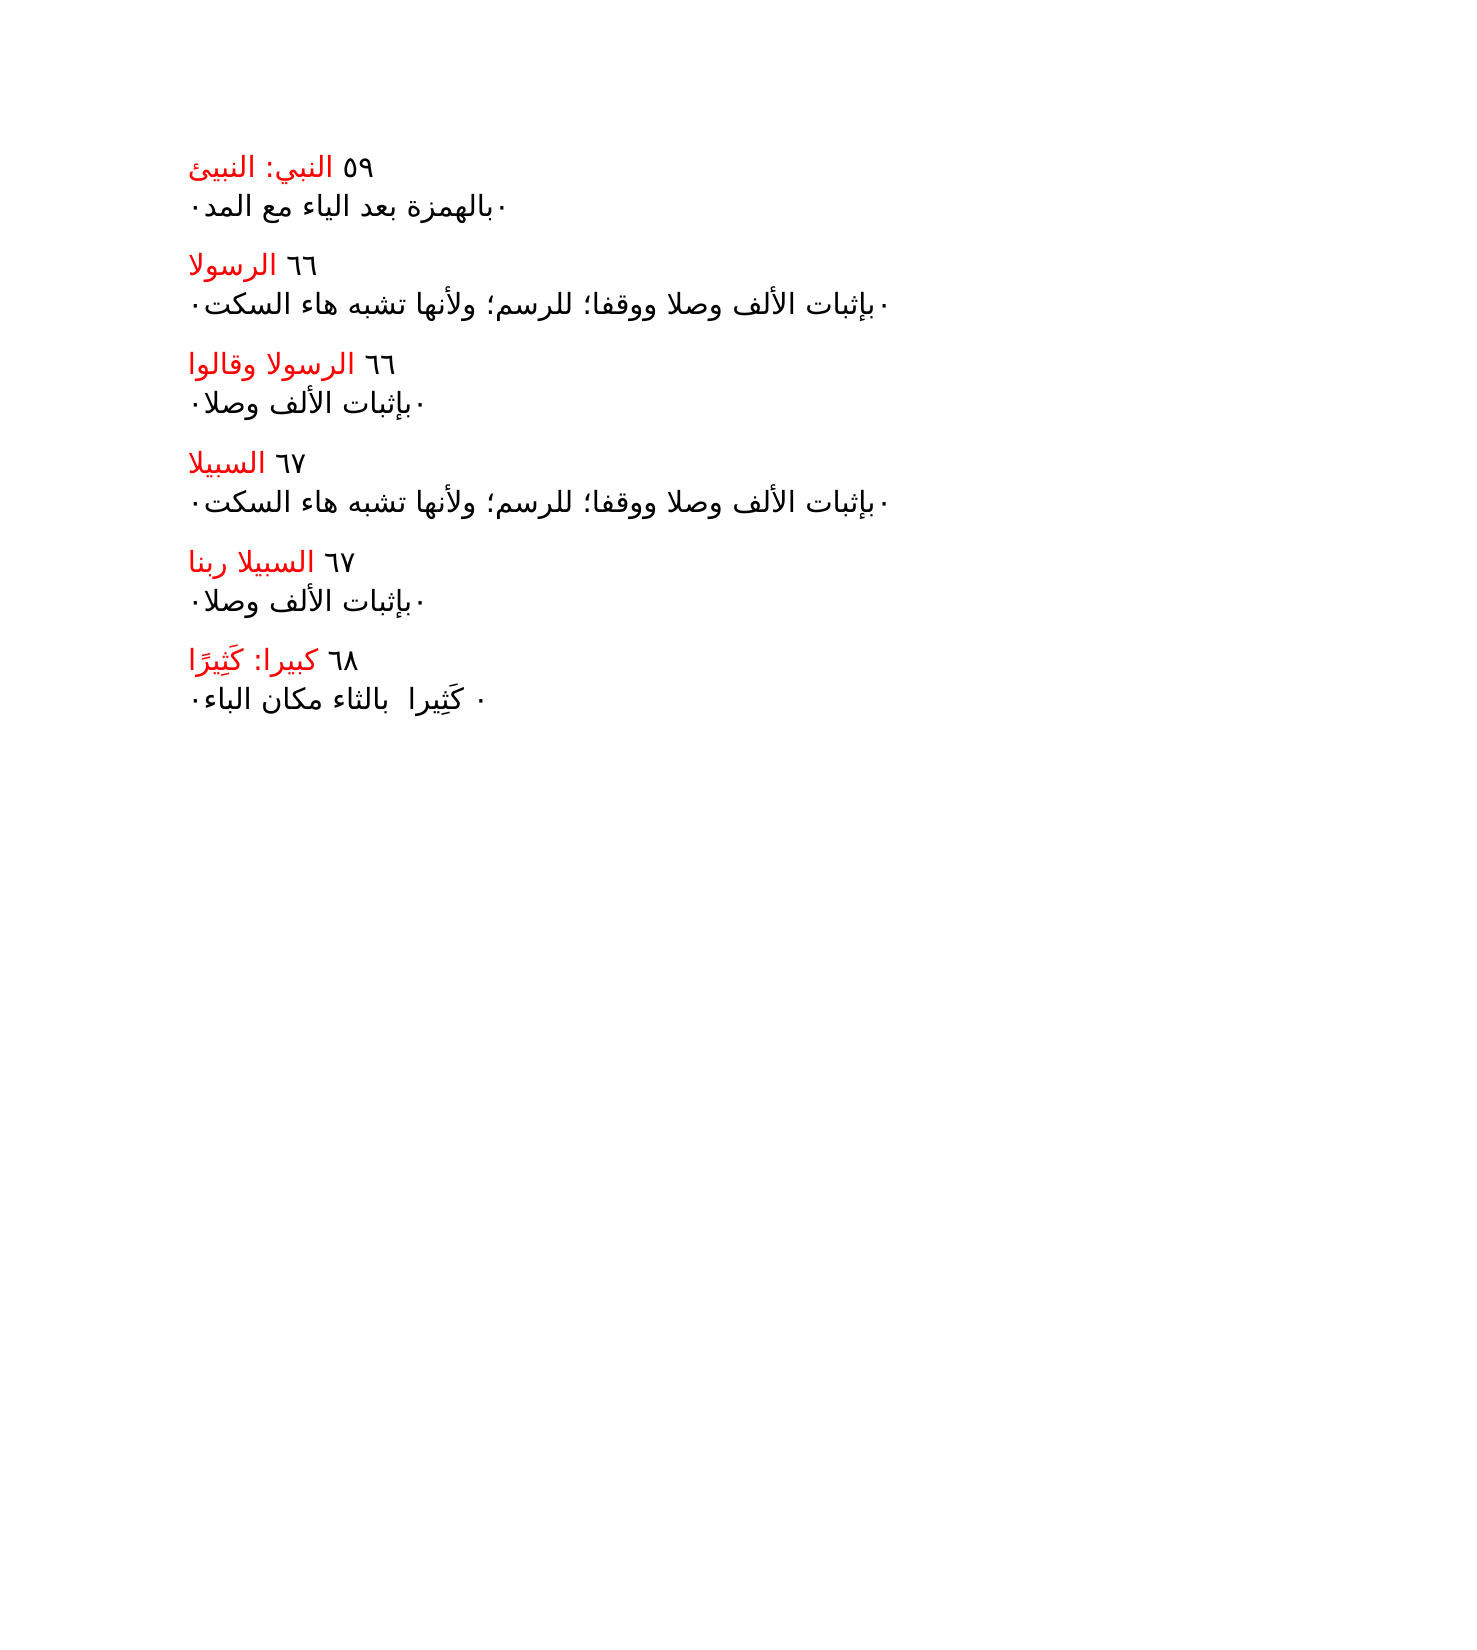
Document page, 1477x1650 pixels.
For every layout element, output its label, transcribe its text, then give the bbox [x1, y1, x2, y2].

text ٦٦ الرسولا وقالوا ٠بإثبات الألف وصلا٠ [187, 347, 1289, 420]
text ٦٧ السبيلا ٠بإثبات الألف وصلا ووقفا؛ للرسم؛ ولأنها تشبه هاء السكت٠ [187, 446, 1289, 519]
text ٦٧ السبيلا ربنا ٠بإثبات الألف وصلا٠ [187, 545, 1289, 618]
text ٦٨ كبيرا: كَثِيرًا ٠ كَثِيرا بالثاء مكان الباء٠ [187, 644, 1289, 717]
text ٥٩ النبي: النبيئ ٠بالهمزة بعد الياء مع المد٠ [187, 150, 1289, 223]
text ٦٦ الرسولا ٠بإثبات الألف وصلا ووقفا؛ للرسم؛ ولأنها تشبه هاء السكت٠ [187, 249, 1289, 322]
